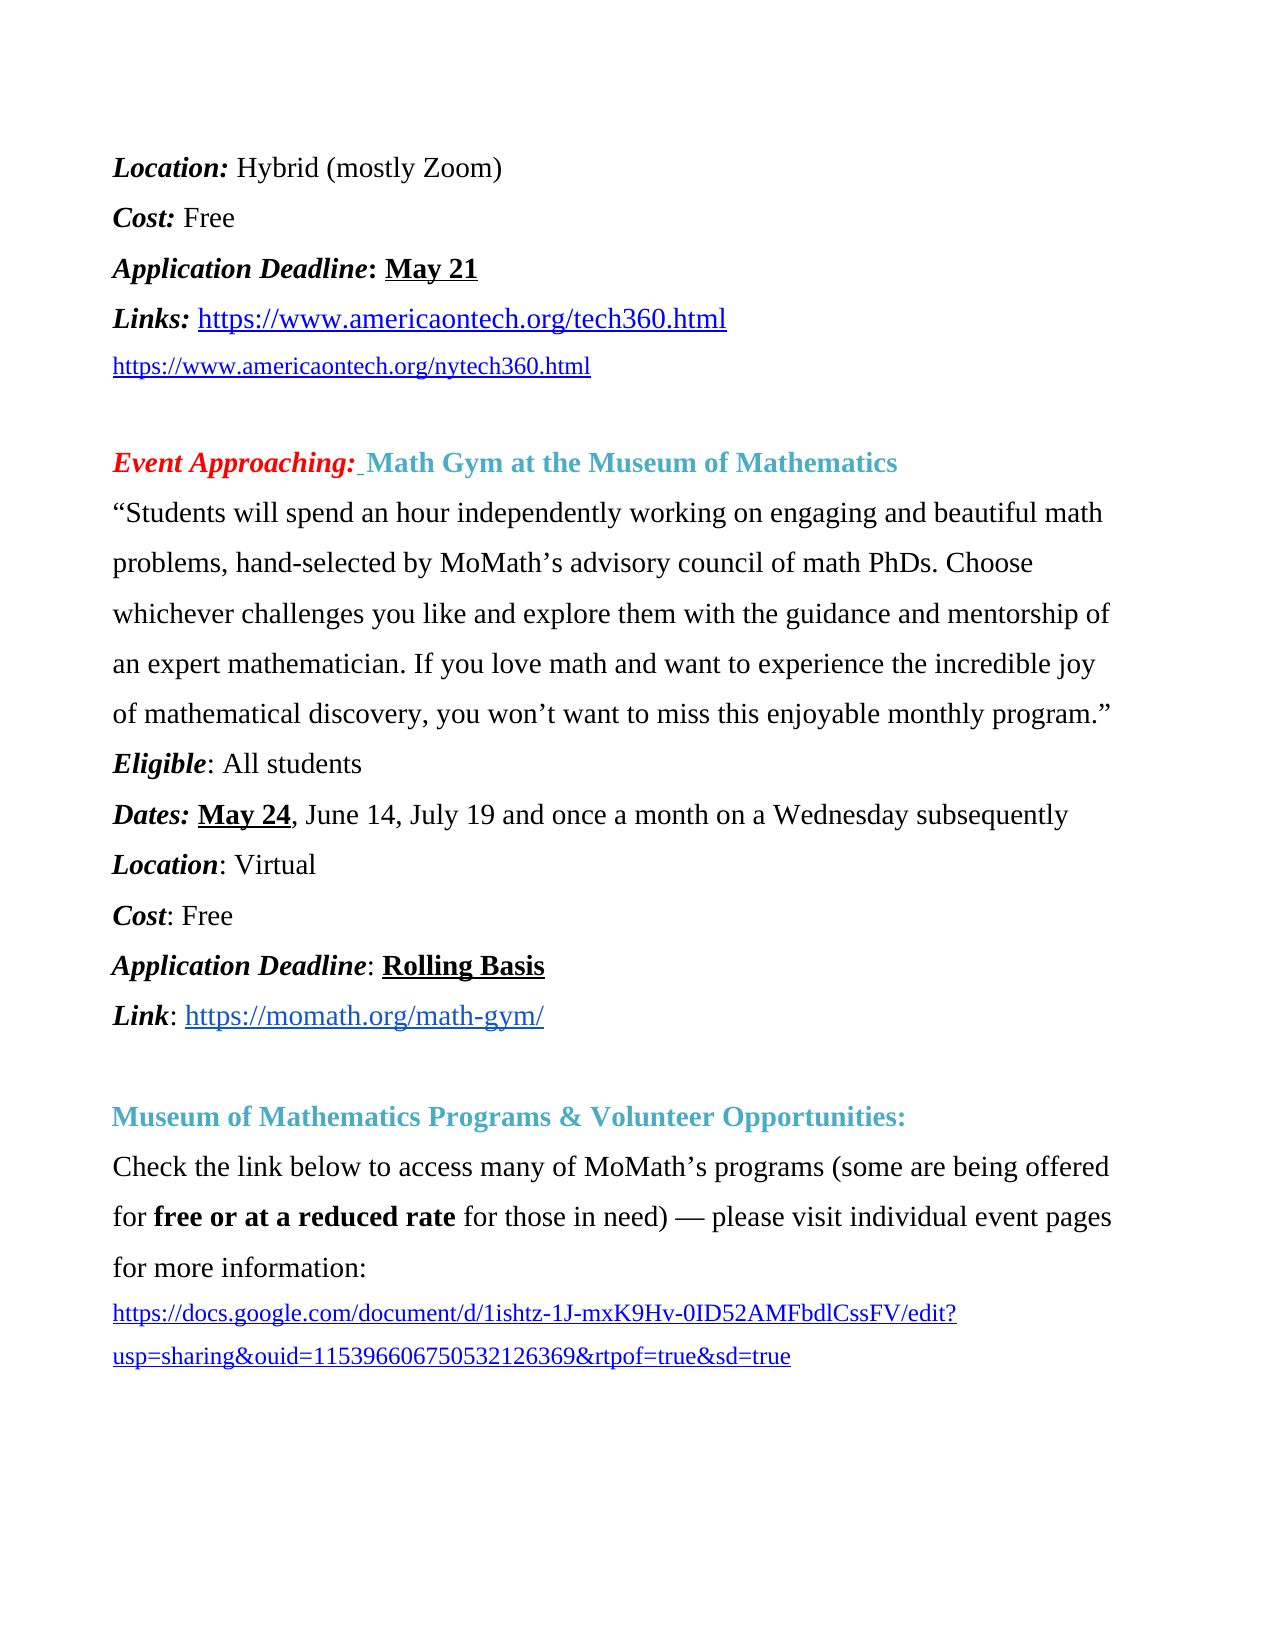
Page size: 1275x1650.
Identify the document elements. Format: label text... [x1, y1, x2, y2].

text Check the link below to access many of MoMath’s programs (some are being offered for free or at a reduced rate for those in need) — please visit individual event pages for more information: https://docs.google.com/document/d/1ishtz-1J-mxK9Hv-0ID52AMFbdlCssFV/edit?usp=sharing&ouid=115396606750532126369&rtpof=true&sd=true [112, 1149, 1125, 1369]
text Links: https://www.americaontech.org/tech360.html [112, 301, 1125, 335]
text Application Deadline: May 21 [112, 251, 1125, 284]
text Museum of Mathematics Programs & Volunteer Opportunities: [111, 1099, 1125, 1132]
text Link: https://momath.org/math-gym/ [112, 998, 1125, 1032]
text Location: Virtual [111, 847, 1125, 881]
text Cost: Free [112, 898, 1125, 931]
text “Students will spend an hour independently working on engaging and beautiful math problems, hand-selected by MoMath’s advisory council of math PhDs. Choose whichever challenges you like and explore them with the guidance and mentorship of an expert mathematician. If you love math and want to experience the incredible joy of mathematical discovery, you won’t want to miss this enjoyable monthly program.” [112, 495, 1125, 730]
text Dates: May 24, June 14, July 19 and once a month on a Wednesday subsequently [112, 797, 1125, 831]
text Eligible: All students [112, 747, 1125, 780]
subtitle Event Approaching: Math Gym at the Museum of Mathematics [366, 445, 1125, 478]
text Application Deadline: Rolling Basis [111, 948, 1125, 981]
text https://www.americaontech.org/nytech360.html [112, 351, 1125, 380]
text Location: Hybrid (mostly Zoom) [112, 150, 1125, 184]
text Cost: Free [112, 201, 1125, 234]
